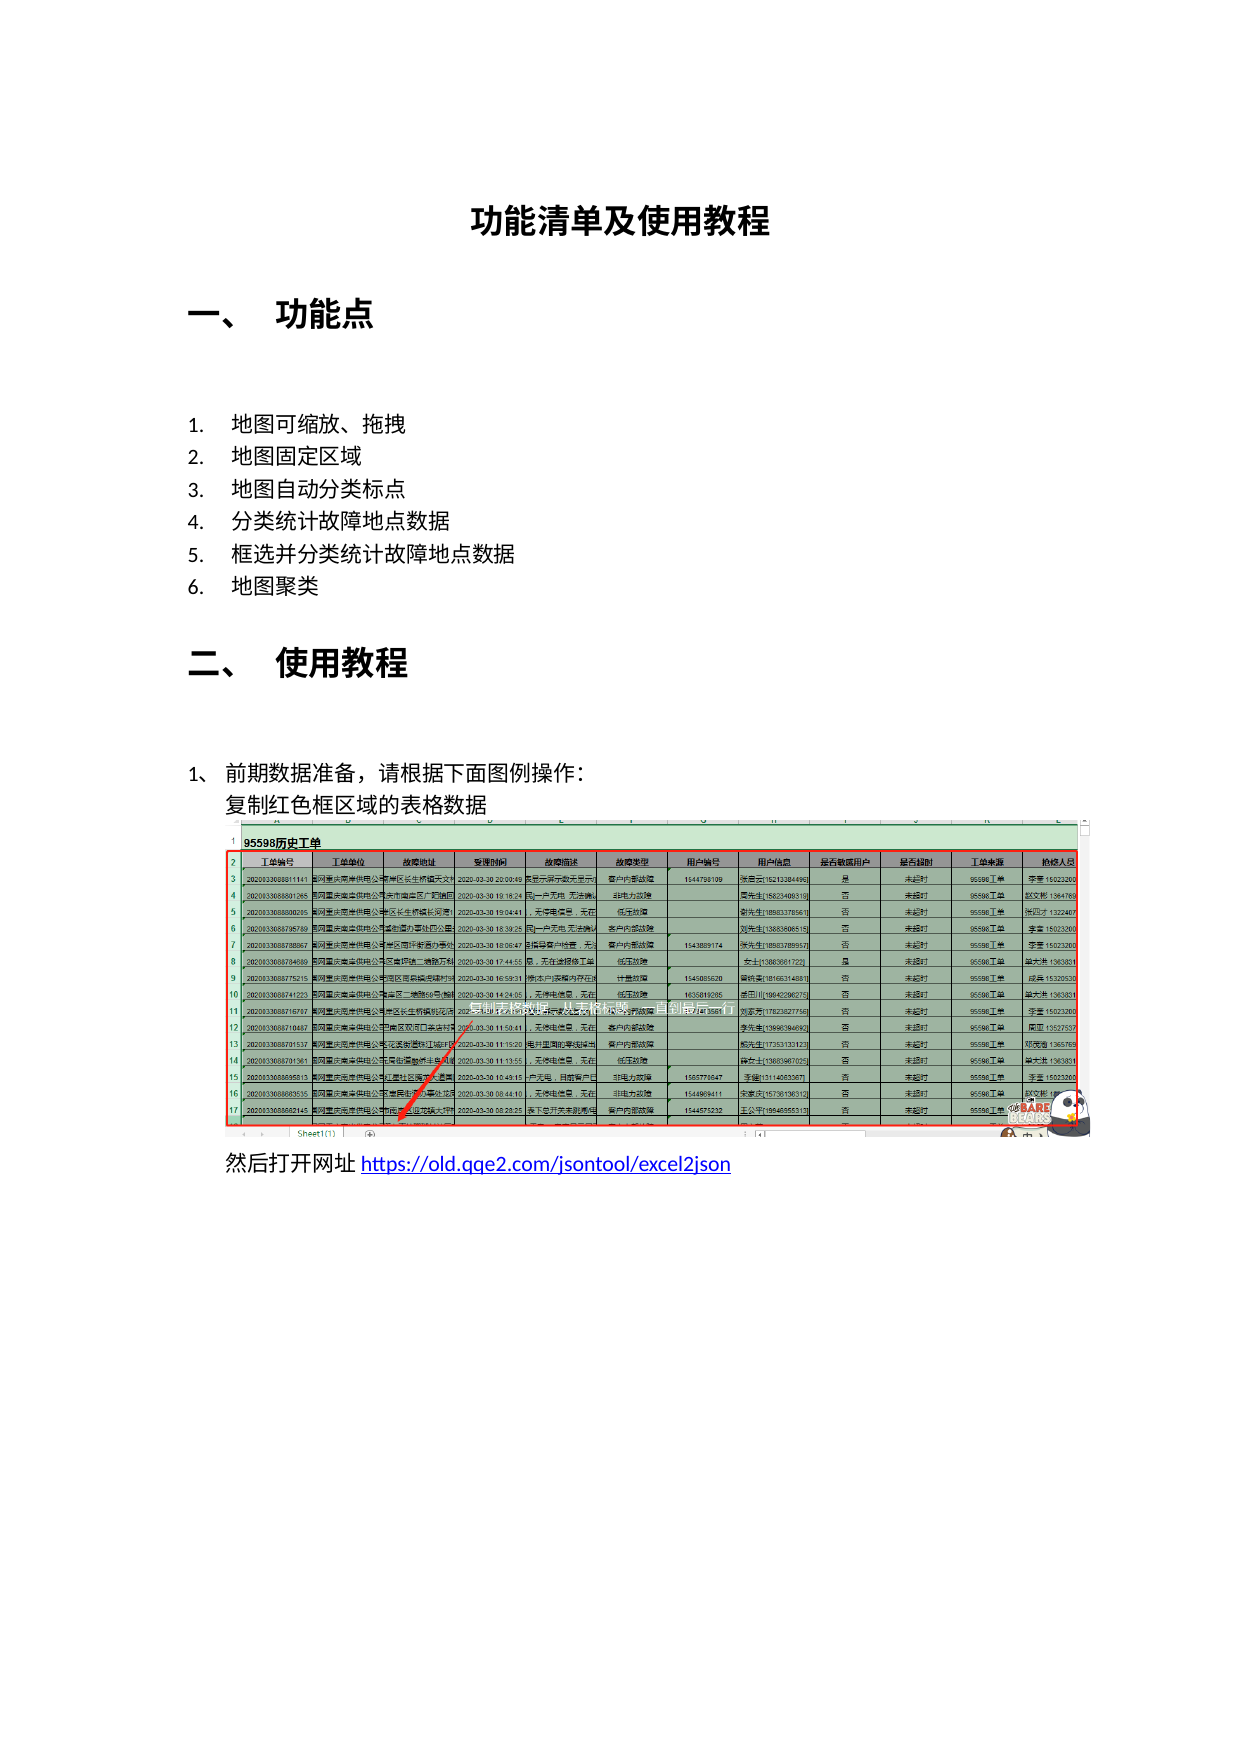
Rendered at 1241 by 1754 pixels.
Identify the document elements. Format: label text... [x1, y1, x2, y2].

picture [225, 820, 1091, 1137]
list 地图固定区域 [187, 439, 1053, 471]
list 框选并分类统计故障地点数据 [187, 536, 1053, 569]
list 地图自动分类标点 [187, 471, 1053, 504]
title 功能清单及使用教程 [187, 187, 1053, 252]
list 分类统计故障地点数据 [187, 504, 1053, 536]
list 地图聚类 [187, 569, 1053, 601]
list 前期数据准备，请根据下面图例操作： [187, 756, 1053, 788]
list 地图可缩放、拖拽 [187, 406, 1053, 439]
subtitle 功能点 [187, 279, 1053, 344]
list 复制红色框区域的表格数据 [225, 788, 1053, 820]
list 然后打开网址https://old.qqe2.com/jsontool/excel2json [225, 1146, 1053, 1178]
subtitle 使用教程 [187, 628, 1053, 693]
